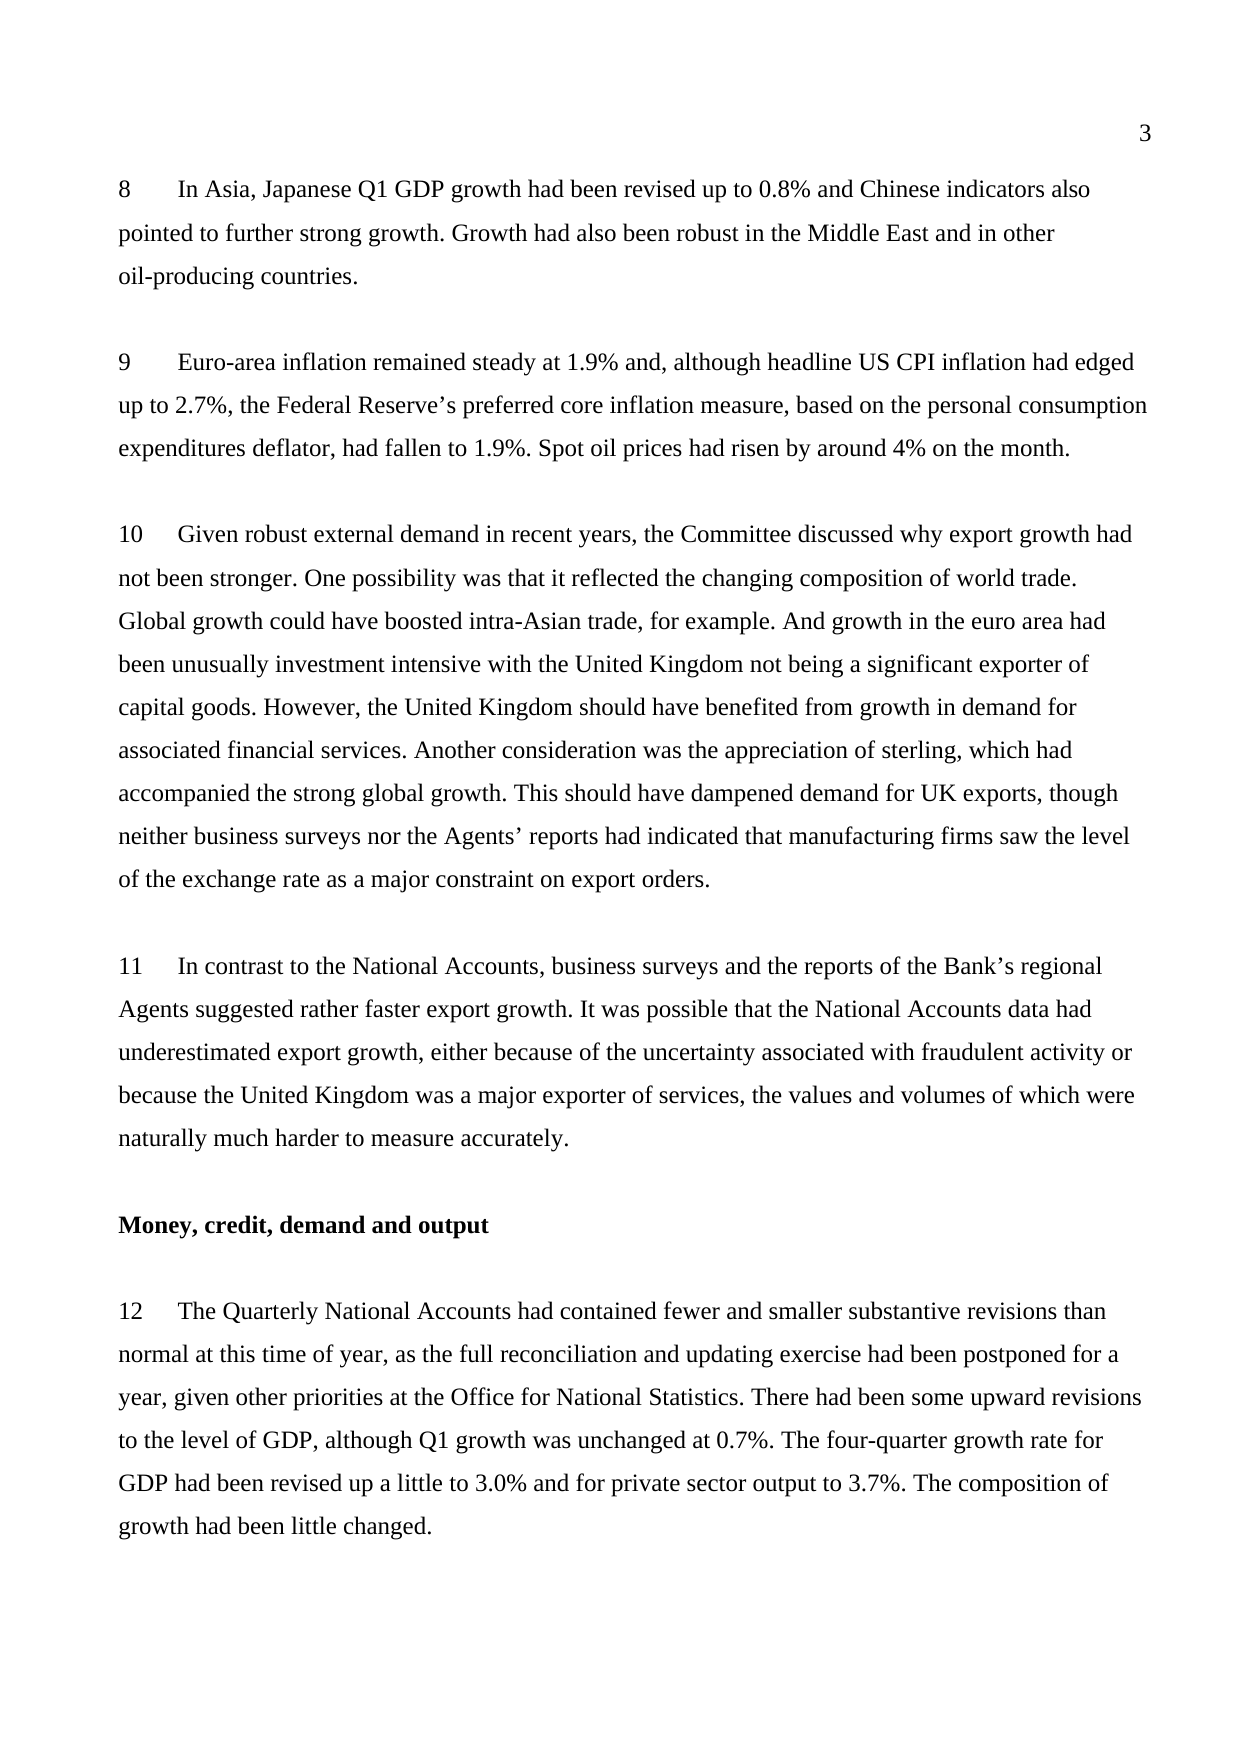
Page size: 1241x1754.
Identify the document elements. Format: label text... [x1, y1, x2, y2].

list The Quarterly National Accounts had contained fewer and smaller substantive revisions than normal at this time of year, as the full reconciliation and updating exercise had been postponed for a year, given other priorities at the Office for National Statistics. There had been some upward revisions to the level of GDP, although Q1 growth was unchanged at 0.7%. The four-quarter growth rate for GDP had been revised up a little to 3.0% and for private sector output to 3.7%. The composition of growth had been little changed. [118, 1296, 1149, 1540]
subtitle Money, credit, demand and output [118, 1210, 1163, 1238]
list In contrast to the National Accounts, business surveys and the reports of the Bank’s regional Agents suggested rather faster export growth. It was possible that the National Accounts data had underestimated export growth, either because of the uncertainty associated with fraudulent activity or because the United Kingdom was a major exporter of services, the values and volumes of which were naturally much harder to measure accurately. [118, 951, 1136, 1152]
list In Asia, Japanese Q1 GDP growth had been revised up to 0.8% and Chinese indicators also pointed to further strong growth. Growth had also been robust in the Middle East and in other oil-producing countries. [118, 174, 1092, 289]
list Euro-area inflation remained steady at 1.9% and, although headline US CPI inflation had edged up to 2.7%, the Federal Reserve’s preferred core inflation measure, based on the personal consumption expenditures deflator, had fallen to 1.9%. Spot oil prices had risen by around 4% on the month. [118, 347, 1148, 462]
list Given robust external demand in recent years, the Committee discussed why export growth had not been stronger. One possibility was that it reflected the changing composition of world trade. Global growth could have boosted intra-Asian trade, for example. And growth in the euro area had been unusually investment intensive with the United Kingdom not being a significant exporter of capital goods. However, the United Kingdom should have benefited from growth in demand for associated financial services. Another consideration was the appreciation of sterling, which had accompanied the strong global growth. This should have dampened demand for UK exports, though neither business surveys nor the Agents’ reports had indicated that manufacturing firms saw the level of the exchange rate as a major constraint on export orders. [118, 519, 1133, 893]
